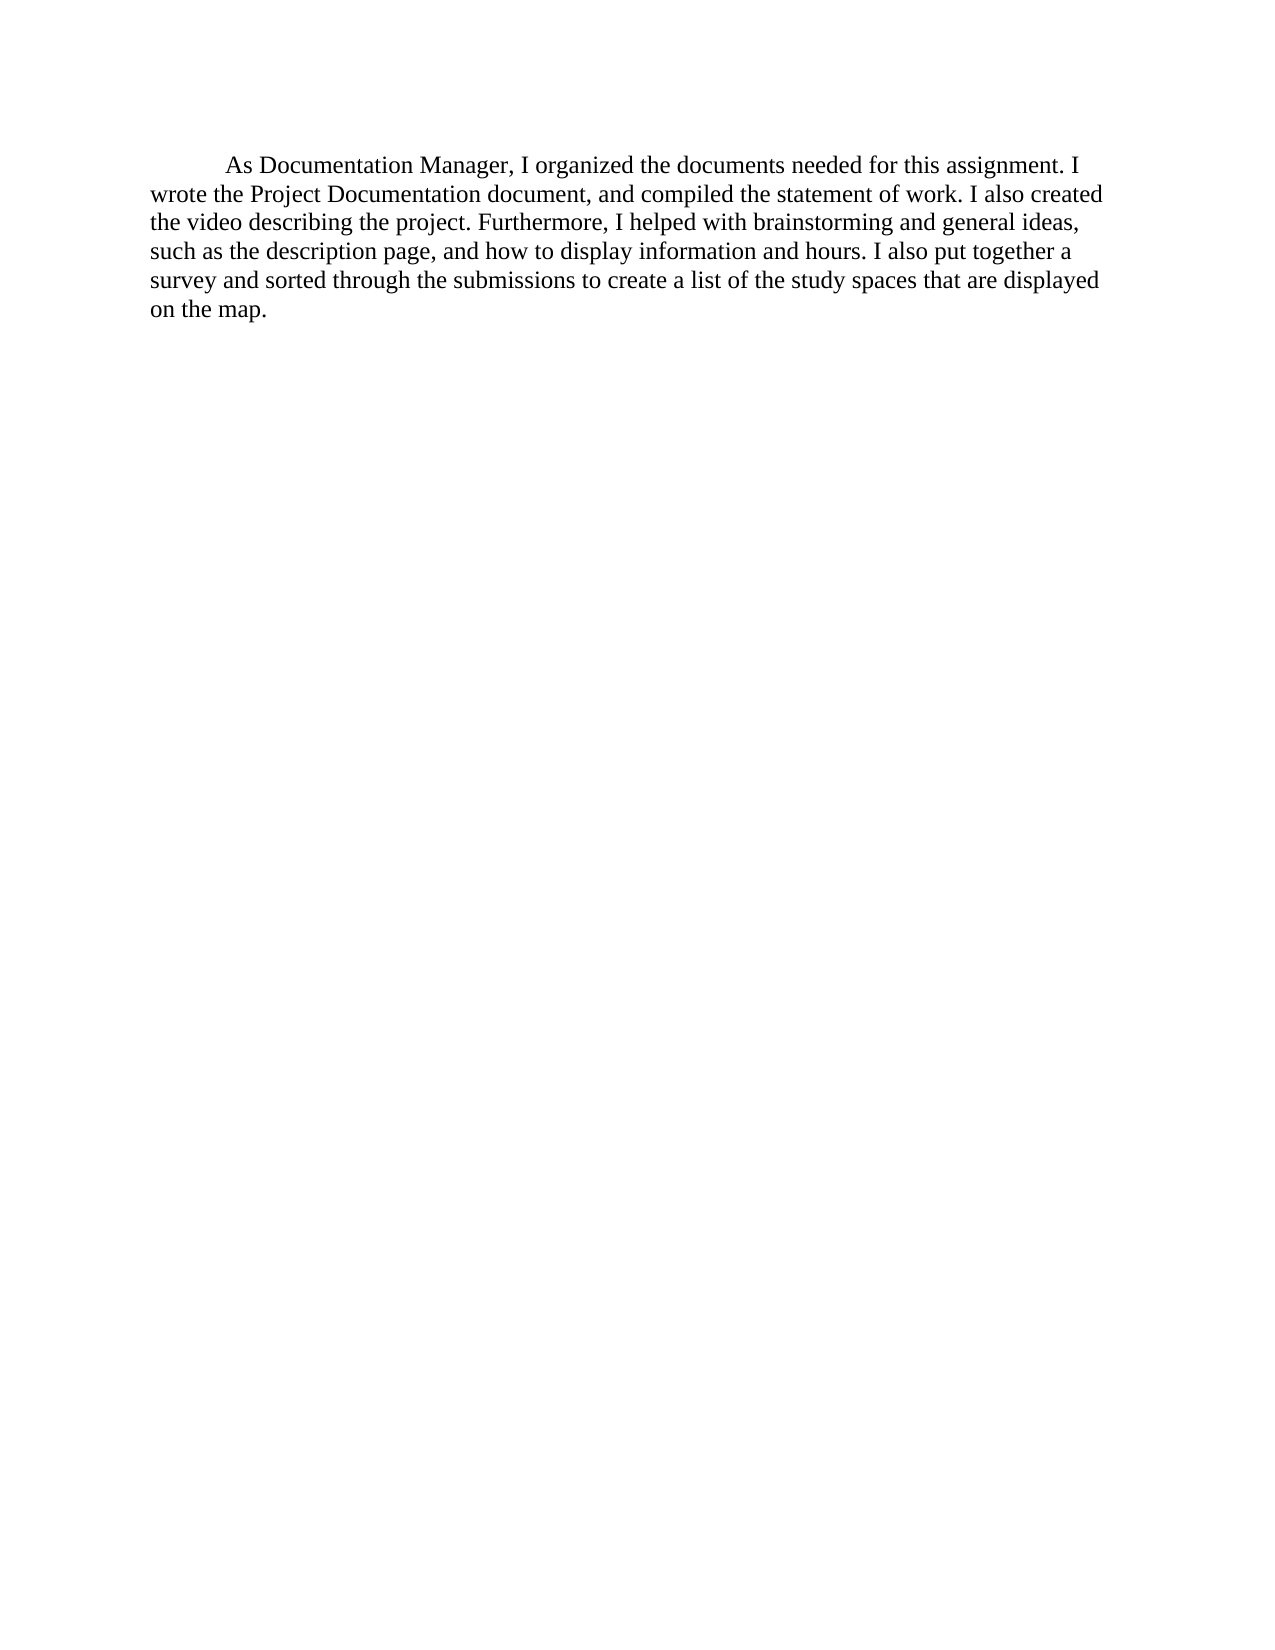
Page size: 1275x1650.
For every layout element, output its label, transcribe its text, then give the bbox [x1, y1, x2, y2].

text As Documentation Manager, I organized the documents needed for this assignment. I wrote the Project Documentation document, and compiled the statement of work. I also created the video describing the project. Furthermore, I helped with brainstorming and general ideas, such as the description page, and how to display information and hours. I also put together a survey and sorted through the submissions to create a list of the study spaces that are displayed on the map. [150, 150, 1125, 322]
